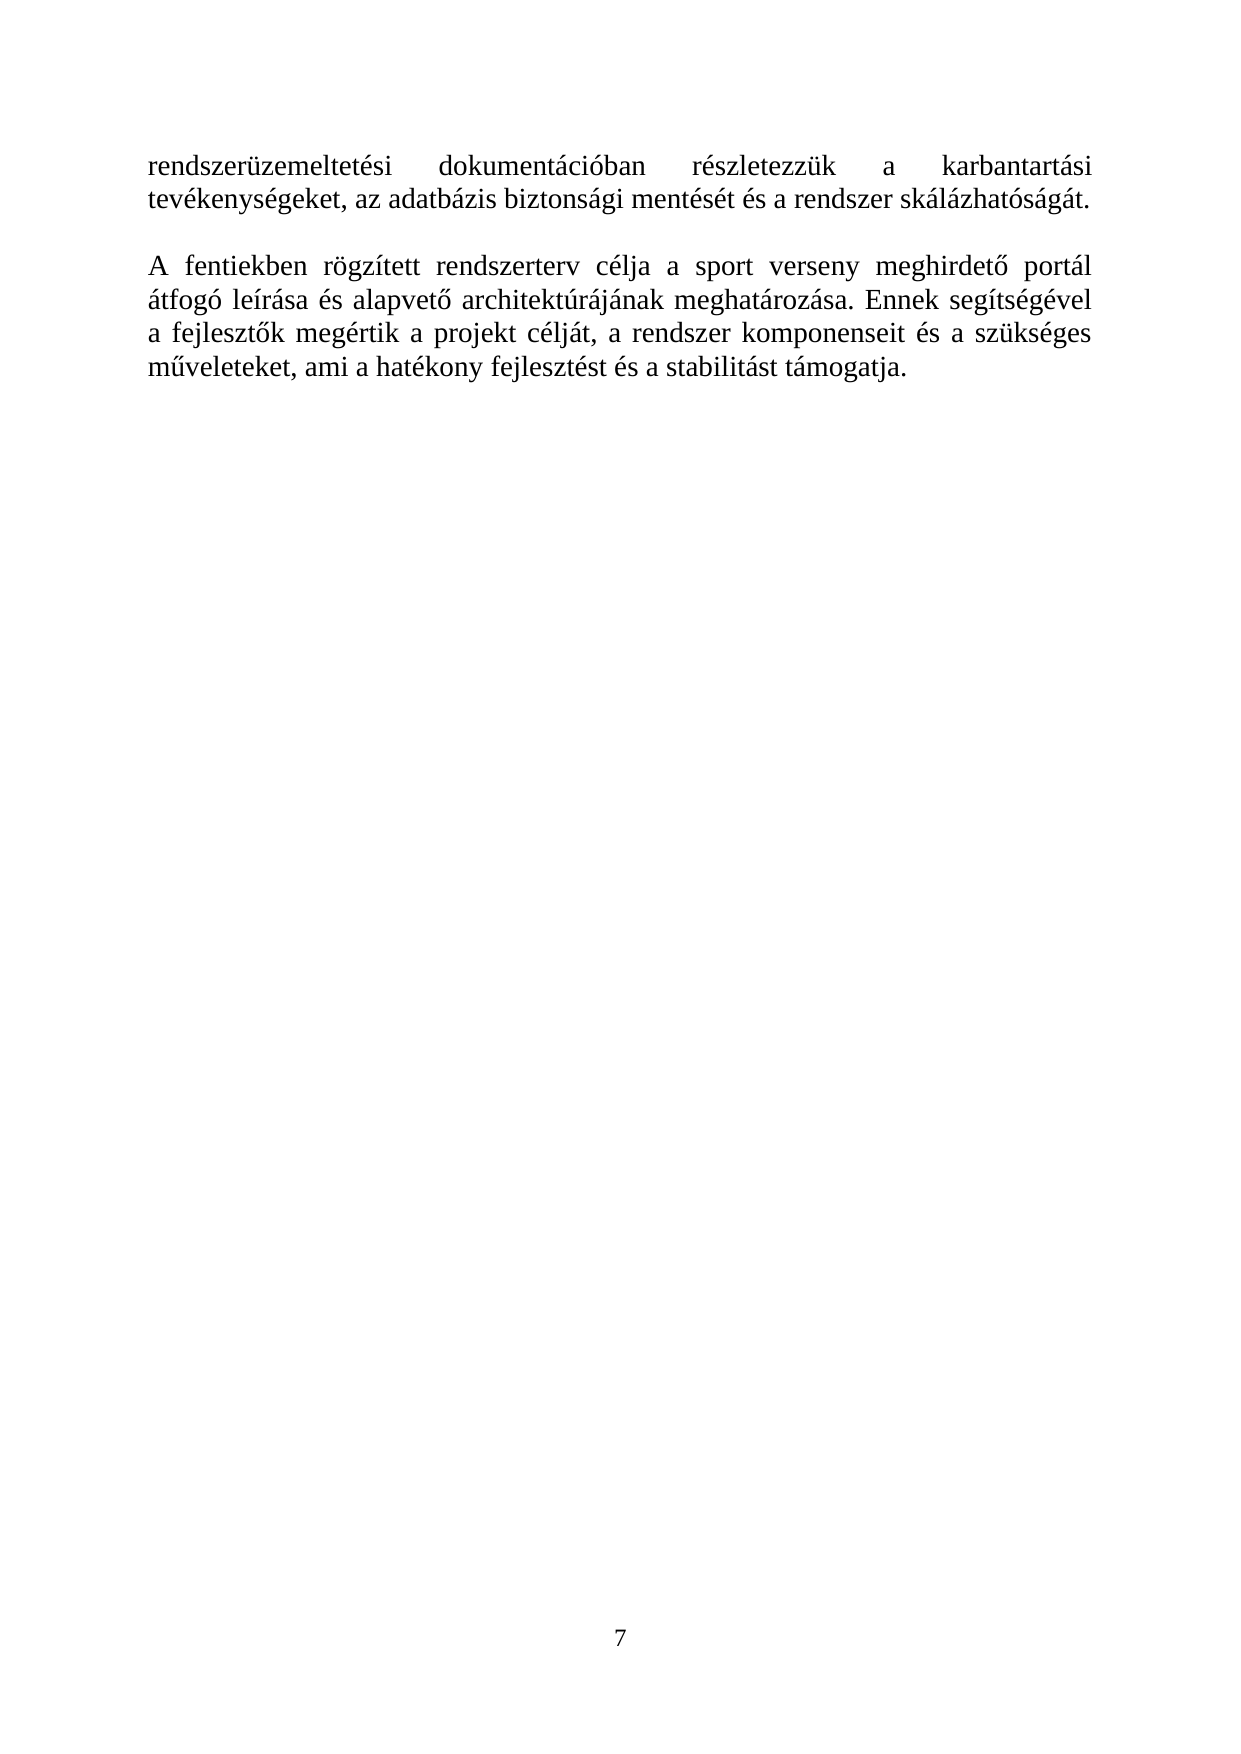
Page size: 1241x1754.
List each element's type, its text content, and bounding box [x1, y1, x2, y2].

text A fentiekben rögzített rendszerterv célja a sport verseny meghirdető portál átfogó leírása és alapvető architektúrájának meghatározása. Ennek segítségével a fejlesztők megértik a projekt célját, a rendszer komponenseit és a szükséges műveleteket, ami a hatékony fejlesztést és a stabilitást támogatja. [148, 248, 1093, 382]
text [148, 148, 1093, 215]
